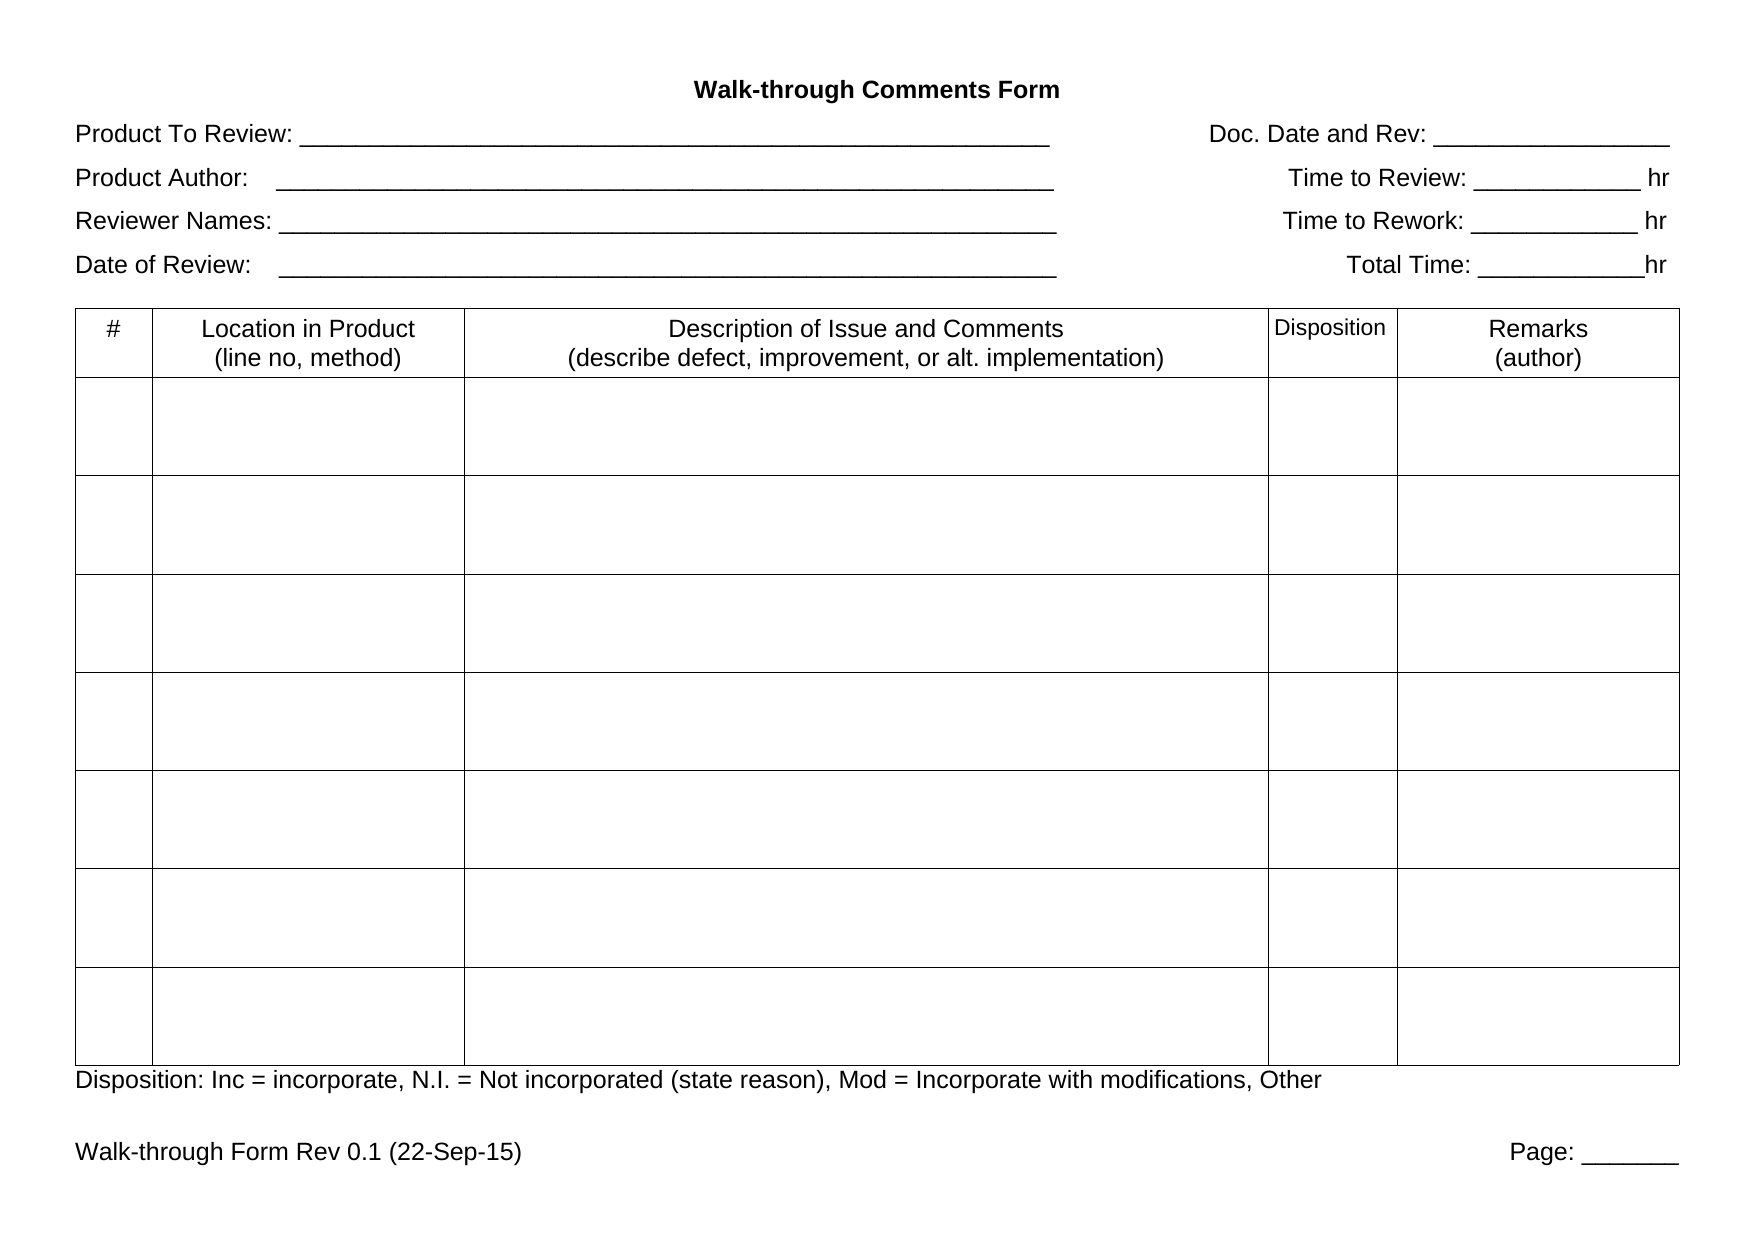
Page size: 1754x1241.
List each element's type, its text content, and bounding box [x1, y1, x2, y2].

table_cell [153, 771, 464, 868]
table_cell [465, 869, 1268, 966]
table_cell [1269, 476, 1397, 573]
table_cell [1398, 968, 1679, 1064]
text Walk-through Comments Form [75, 75, 1679, 104]
table_cell [153, 968, 464, 1064]
table_cell [76, 869, 152, 966]
table_cell [76, 575, 152, 672]
table_cell [1269, 771, 1397, 868]
table_header Remarks (author) [1398, 309, 1679, 377]
table_cell [1398, 771, 1679, 868]
text Disposition: Inc = incorporate, N.I. = Not incorporated (state reason), Mod = Incorporate with modifications, Other [75, 1066, 1679, 1094]
table_cell [465, 673, 1268, 770]
table_cell [1398, 869, 1679, 966]
table_cell [465, 968, 1268, 1064]
table_cell [1269, 673, 1397, 770]
table_header # [76, 309, 152, 377]
table_header Location in Product (line no, method) [153, 309, 464, 377]
table_header Description of Issue and Comments (describe defect, improvement, or alt. implementation) [465, 309, 1268, 377]
table_cell [76, 378, 152, 475]
table_cell [1269, 575, 1397, 672]
table_cell [465, 476, 1268, 573]
text Reviewer Names: ________________________________________________________ Time to Rework: ____________ hr [75, 206, 1679, 235]
table_cell [1398, 673, 1679, 770]
table_cell [1398, 575, 1679, 672]
table_cell [153, 476, 464, 573]
table_cell [1269, 968, 1397, 1064]
table_cell [465, 378, 1268, 475]
table_cell [465, 575, 1268, 672]
table_cell [1398, 378, 1679, 475]
table_cell [1398, 476, 1679, 573]
table_cell [76, 673, 152, 770]
table_cell [153, 378, 464, 475]
table_cell [76, 771, 152, 868]
table_header Disposition [1269, 309, 1397, 377]
text Product To Review: ______________________________________________________ Doc. Date and Rev: _________________ [75, 119, 1679, 147]
table_cell [76, 476, 152, 573]
table_cell [1269, 378, 1397, 475]
table_cell [465, 771, 1268, 868]
text Product Author: ________________________________________________________ Time to Review: ____________ hr [75, 162, 1679, 191]
table_cell [153, 869, 464, 966]
table_cell [153, 673, 464, 770]
text Date of Review: ________________________________________________________ Total Time: ____________hr [75, 250, 1679, 279]
table_cell [76, 968, 152, 1064]
table_cell [1269, 869, 1397, 966]
table_cell [153, 575, 464, 672]
